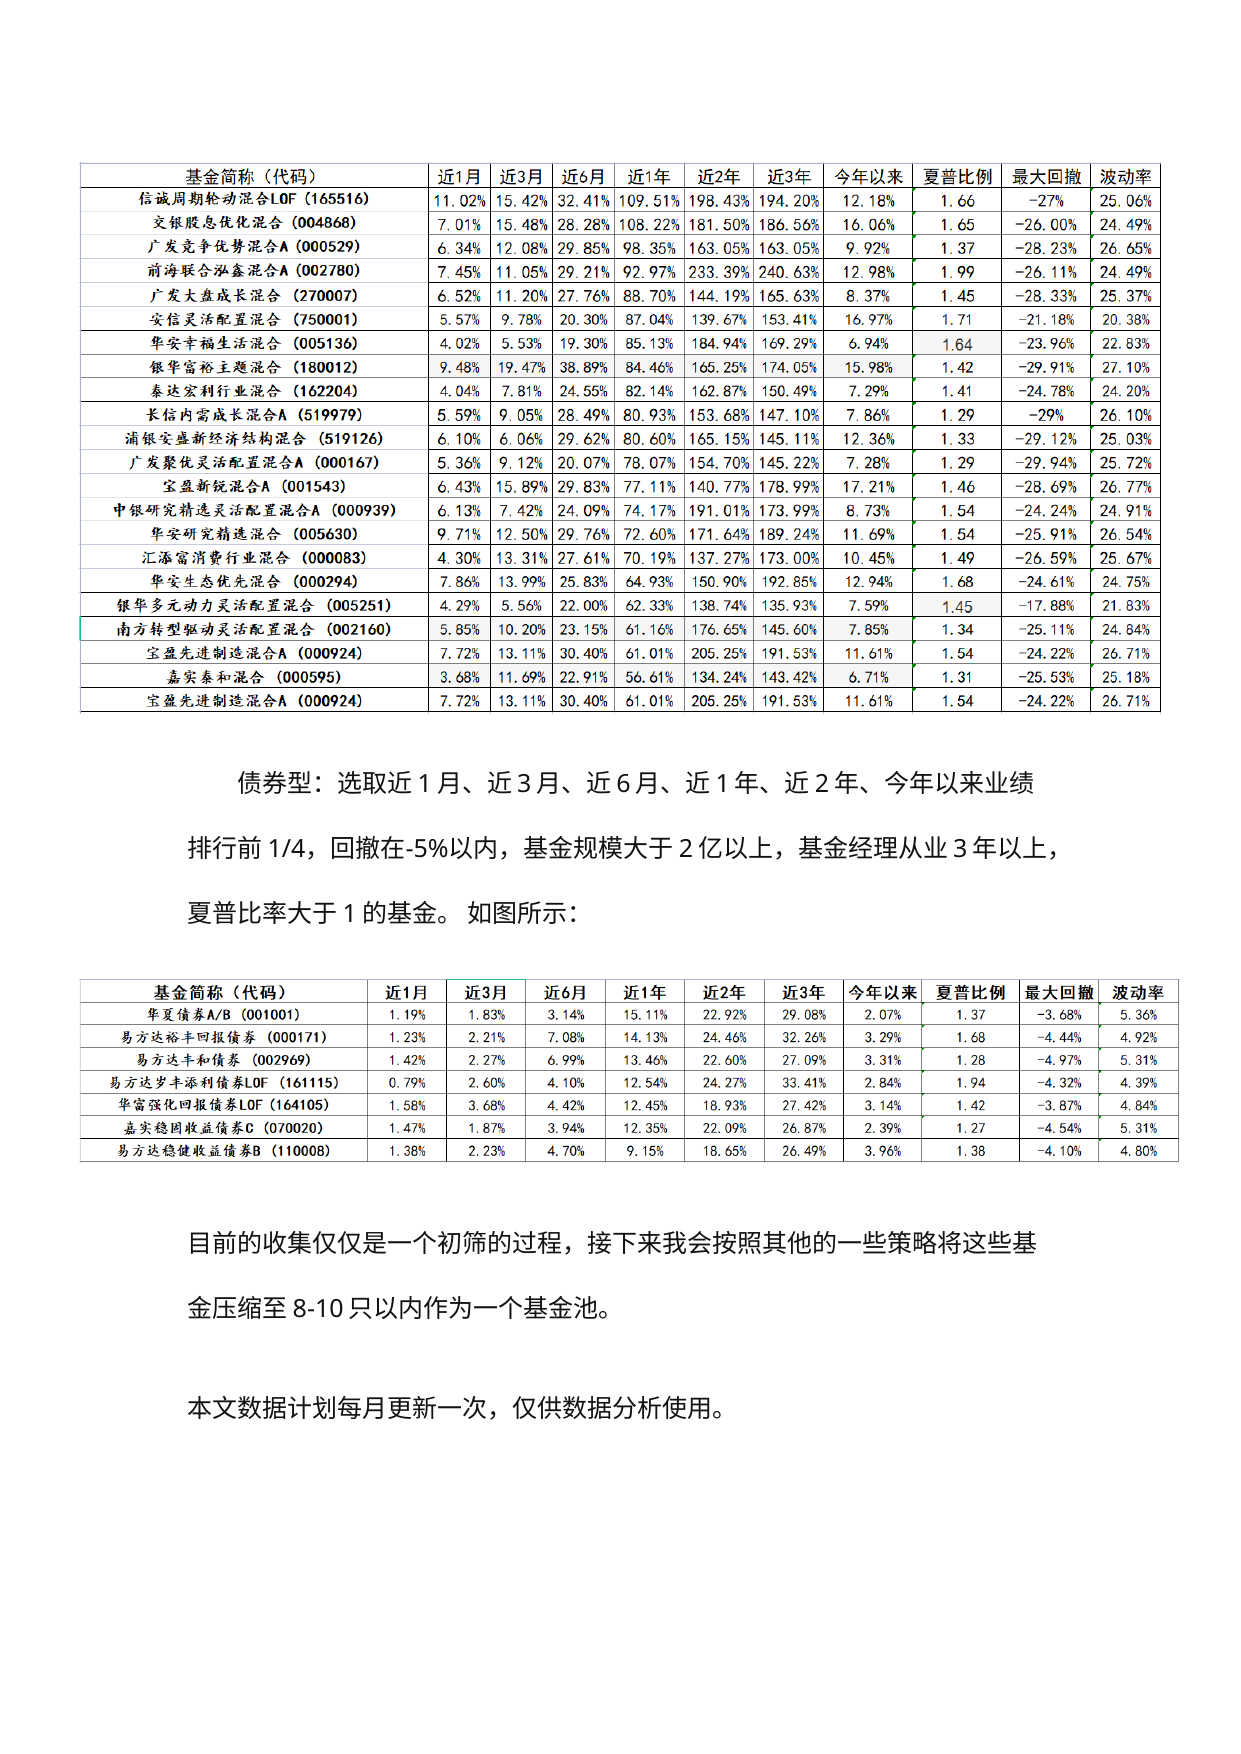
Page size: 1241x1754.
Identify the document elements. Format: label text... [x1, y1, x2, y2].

picture [79, 162, 1162, 714]
text 债券型：选取近1月、近3月、近6月、近1年、近2年、今年以来业绩排行前1/4，回撤在-5%以内，基金规模大于2亿以上，基金经理从业3年以上，夏普比率大于1的基金。 如图所示： [187, 749, 1053, 944]
picture [79, 979, 1180, 1163]
text 目前的收集仅仅是一个初筛的过程，接下来我会按照其他的一些策略将这些基金压缩至8-10只以内作为一个基金池。 [187, 1209, 1053, 1339]
text 本文数据计划每月更新一次，仅供数据分析使用。 [187, 1374, 1053, 1439]
